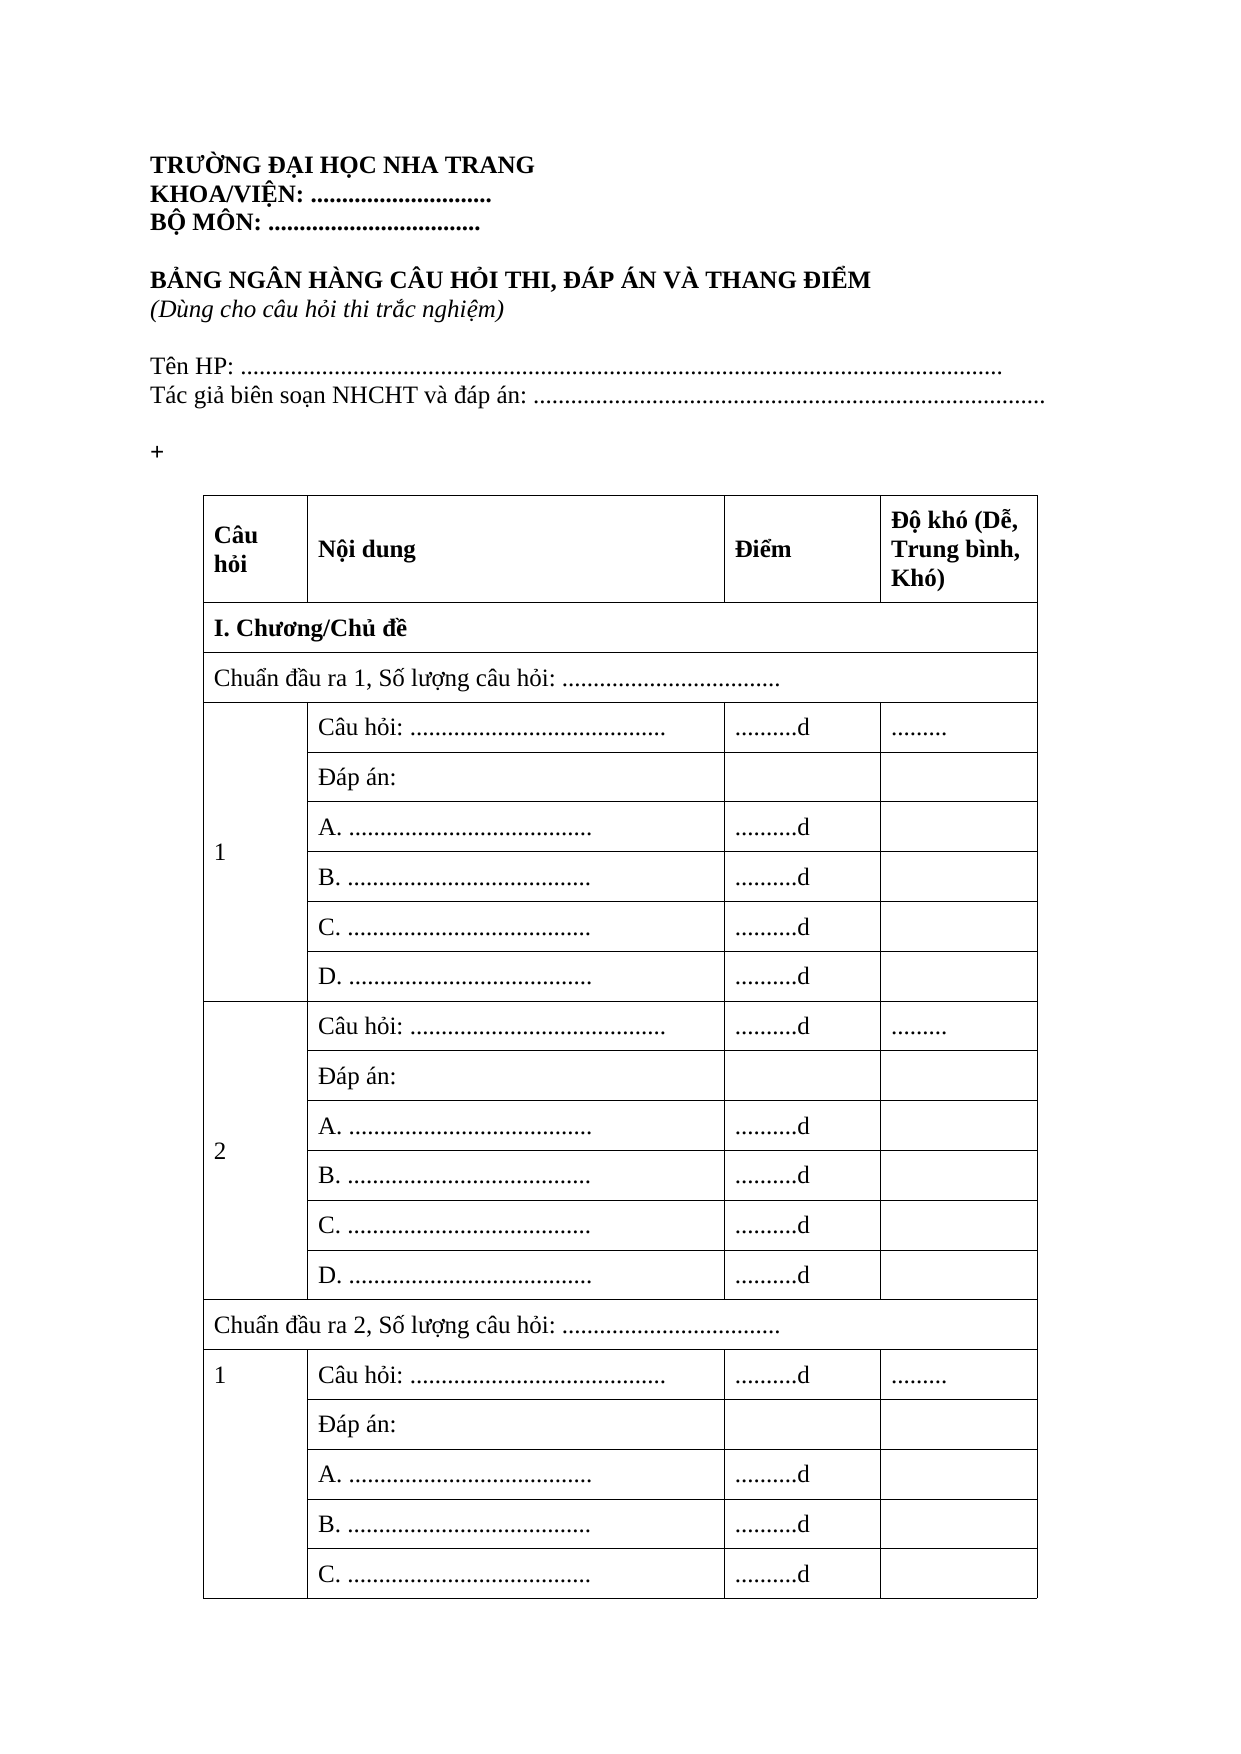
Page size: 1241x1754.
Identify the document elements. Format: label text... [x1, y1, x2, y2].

table_cell Chuẩn đầu ra 2, Số lượng câu hỏi: ................................... [204, 1300, 1037, 1349]
table_cell ......... [881, 703, 1037, 752]
table_cell [881, 1201, 1037, 1249]
table_cell BỘ MÔN: .................................. [139, 208, 555, 236]
table_cell [881, 1151, 1037, 1200]
table_header Nội dung [308, 496, 724, 602]
text + [150, 437, 1090, 466]
table_cell A. ....................................... [308, 802, 724, 851]
table_cell Đáp án: [308, 753, 724, 801]
table_cell ..........d [725, 1101, 880, 1150]
table_cell [881, 1101, 1037, 1150]
table_cell [725, 1400, 880, 1449]
table_cell B. ....................................... [308, 1151, 724, 1200]
table_cell ..........d [725, 852, 880, 901]
table_cell ..........d [725, 1350, 880, 1399]
table_cell [725, 753, 880, 801]
table_cell ..........d [725, 1201, 880, 1249]
table_cell C. ....................................... [308, 1549, 724, 1598]
table_cell ..........d [725, 802, 880, 851]
table_cell B. ....................................... [308, 1500, 724, 1548]
table_cell [881, 1450, 1037, 1498]
table_cell [881, 852, 1037, 901]
table_cell [881, 753, 1037, 801]
table_cell D. ....................................... [308, 952, 724, 1001]
table_cell ..........d [725, 1500, 880, 1548]
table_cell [308, 1450, 724, 1498]
table_cell [881, 1549, 1037, 1598]
table_cell [881, 1051, 1037, 1100]
table_cell ......... [881, 1002, 1037, 1050]
text BẢNG NGÂN HÀNG CÂU HỎI THI, ĐÁP ÁN VÀ THANG ĐIỂM [150, 265, 1090, 294]
table_cell ..........d [725, 1251, 880, 1299]
table_cell ..........d [725, 1549, 880, 1598]
table_cell ..........d [725, 1450, 880, 1498]
table_cell D. ....................................... [308, 1251, 724, 1299]
table_header Điểm [725, 496, 880, 602]
table_cell [881, 952, 1037, 1001]
table_cell Đáp án: [308, 1051, 724, 1100]
text Tác giả biên soạn NHCHT và đáp án: .................................................................................. [150, 380, 1090, 409]
table_cell KHOA/VIỆN: ............................. [139, 179, 555, 207]
table_cell [881, 1500, 1037, 1548]
table_cell Câu hỏi: ......................................... [308, 1002, 724, 1050]
table_cell [881, 802, 1037, 851]
table_cell C. ....................................... [308, 1201, 724, 1249]
table_cell Chuẩn đầu ra 1, Số lượng câu hỏi: ................................... [204, 653, 1037, 702]
table_cell ..........d [725, 1151, 880, 1200]
table_cell ..........d [725, 703, 880, 752]
table_cell B. ....................................... [308, 852, 724, 901]
table_cell [881, 1400, 1037, 1449]
table_cell Câu hỏi: ......................................... [308, 703, 724, 752]
table_cell Câu hỏi: ......................................... [308, 1350, 724, 1399]
table_cell I. Chương/Chủ đề [204, 603, 1037, 652]
table_cell Đáp án: [308, 1400, 724, 1449]
text (Dùng cho câu hỏi thi trắc nghiệm) [150, 294, 1090, 322]
table_cell C. ....................................... [308, 902, 724, 951]
table_cell 1 [204, 1350, 307, 1598]
table_header Độ khó (Dễ, Trung bình, Khó) [881, 496, 1037, 602]
table_cell 2 [204, 1002, 307, 1299]
table_cell 1 [204, 703, 307, 1001]
table_header TRƯỜNG ĐẠI HỌC NHA TRANG [139, 150, 555, 179]
table_cell ......... [881, 1350, 1037, 1399]
table_cell A. ....................................... [308, 1101, 724, 1150]
table_cell ..........d [725, 902, 880, 951]
table_cell [881, 902, 1037, 951]
table_cell [725, 1051, 880, 1100]
table_cell ..........d [725, 952, 880, 1001]
table_cell [881, 1251, 1037, 1299]
text Tên HP: .......................................................................................................................... [150, 351, 1090, 380]
table_header Câu hỏi [204, 496, 307, 602]
table_cell ..........d [725, 1002, 880, 1050]
